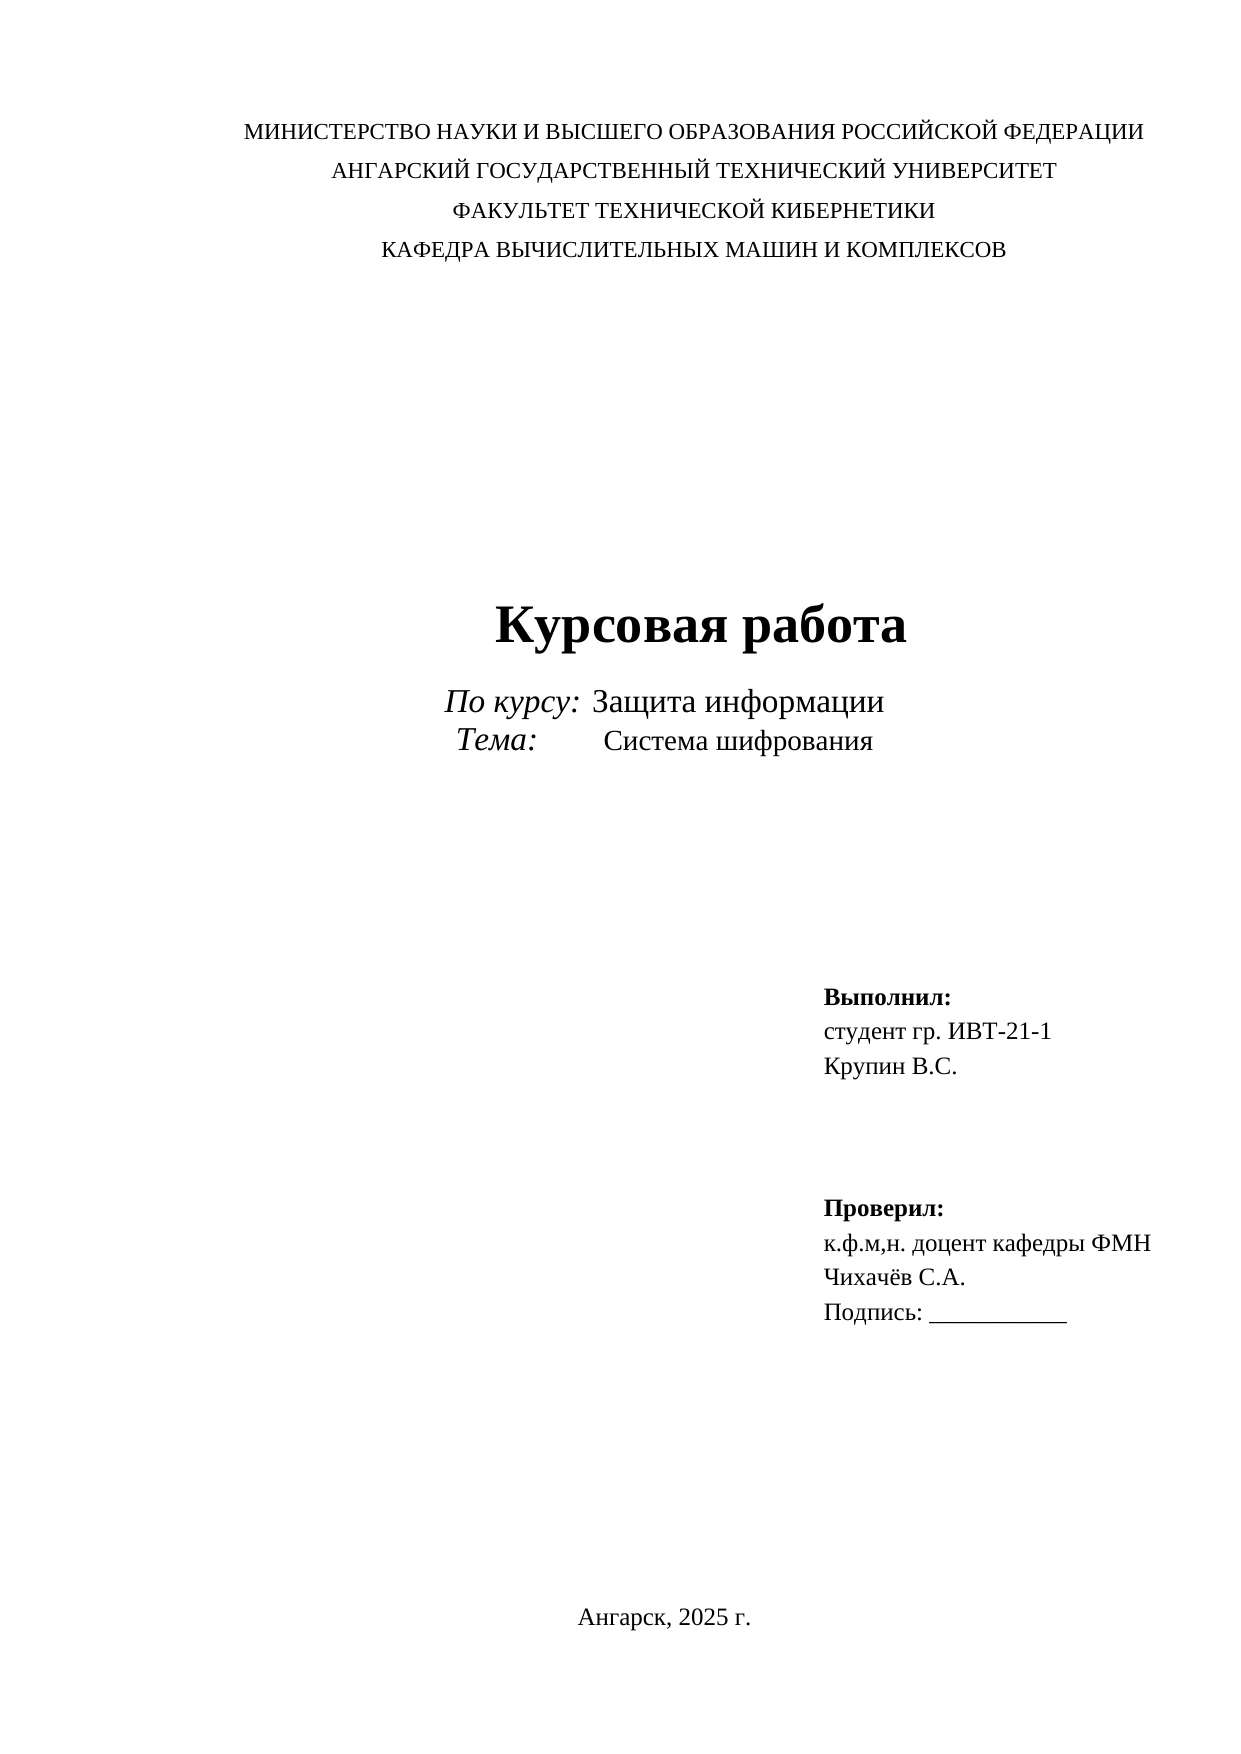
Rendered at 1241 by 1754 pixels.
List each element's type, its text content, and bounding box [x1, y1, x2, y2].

text МИНИСТЕРСТВО НАУКИ И ВЫСШЕГО ОБРАЗОВАНИЯ РОССИЙСКОЙ ФЕДЕРАЦИИ [177, 118, 1152, 144]
text ФАКУЛЬТЕТ ТЕХНИЧЕСКОЙ КИБЕРНЕТИКИ [177, 197, 1152, 223]
text Подпись: ___________ [177, 1297, 1152, 1326]
text Выполнил: [177, 982, 1152, 1011]
text Ангарск, 2025 г. [177, 1602, 1152, 1631]
text студент гр. ИВТ-21-1 [177, 1016, 1152, 1045]
text АНГАРСКИЙ ГОСУДАРСТВЕННЫЙ ТЕХНИЧЕСКИЙ УНИВЕРСИТЕТ [177, 158, 1152, 184]
text Крупин В.С. [177, 1051, 1152, 1079]
text к.ф.м,н. доцент кафедры ФМН [177, 1228, 1152, 1257]
text Проверил: [177, 1193, 1152, 1222]
text По курсу: Защита информации [177, 681, 1152, 719]
text КАФЕДРА ВЫЧИСЛИТЕЛЬНЫХ МАШИН И КОМПЛЕКСОВ [177, 237, 1152, 263]
text Чихачёв С.A. [177, 1262, 1152, 1291]
text Тема: Система шифрования [177, 719, 1152, 758]
text Курсовая работа [177, 592, 1152, 654]
